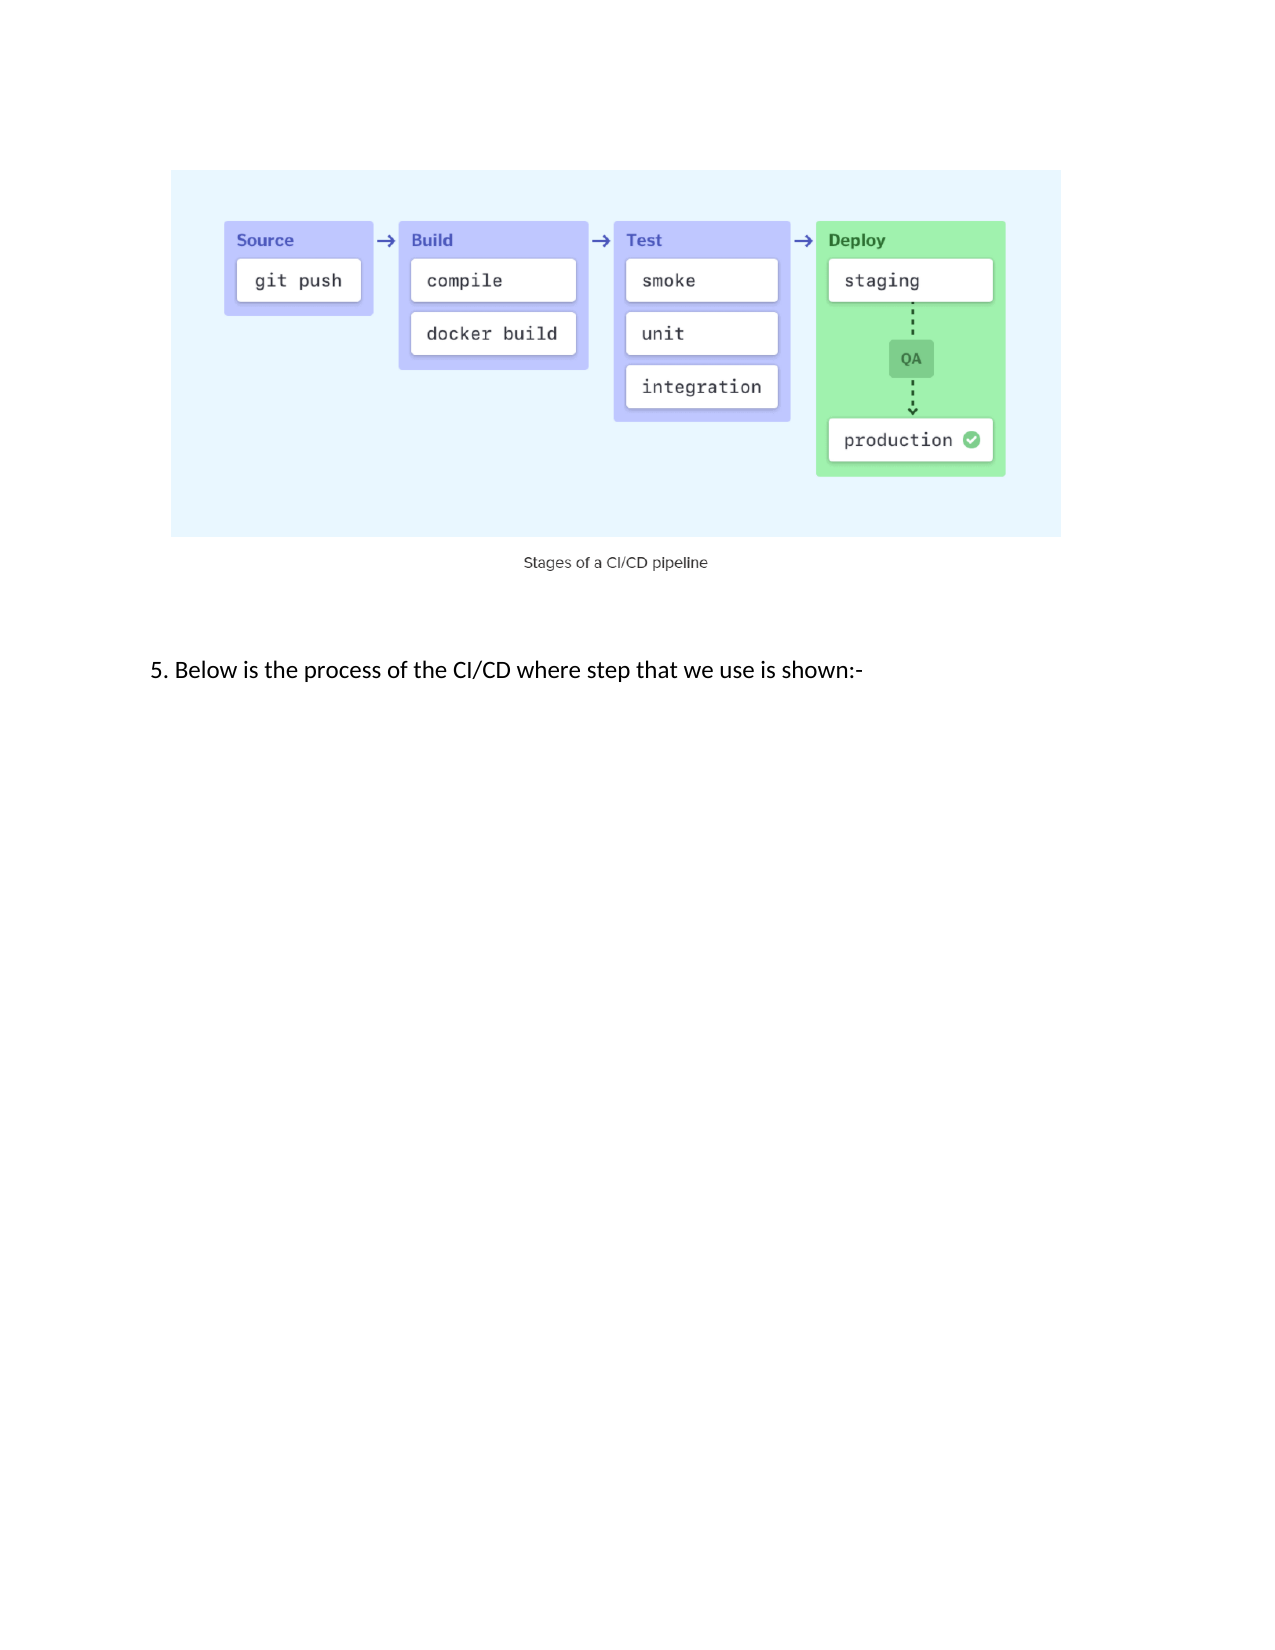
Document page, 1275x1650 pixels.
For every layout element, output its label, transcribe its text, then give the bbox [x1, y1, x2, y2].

picture [150, 150, 1125, 586]
text 5. Below is the process of the CI/CD where step that we use is shown:- [150, 654, 1125, 684]
